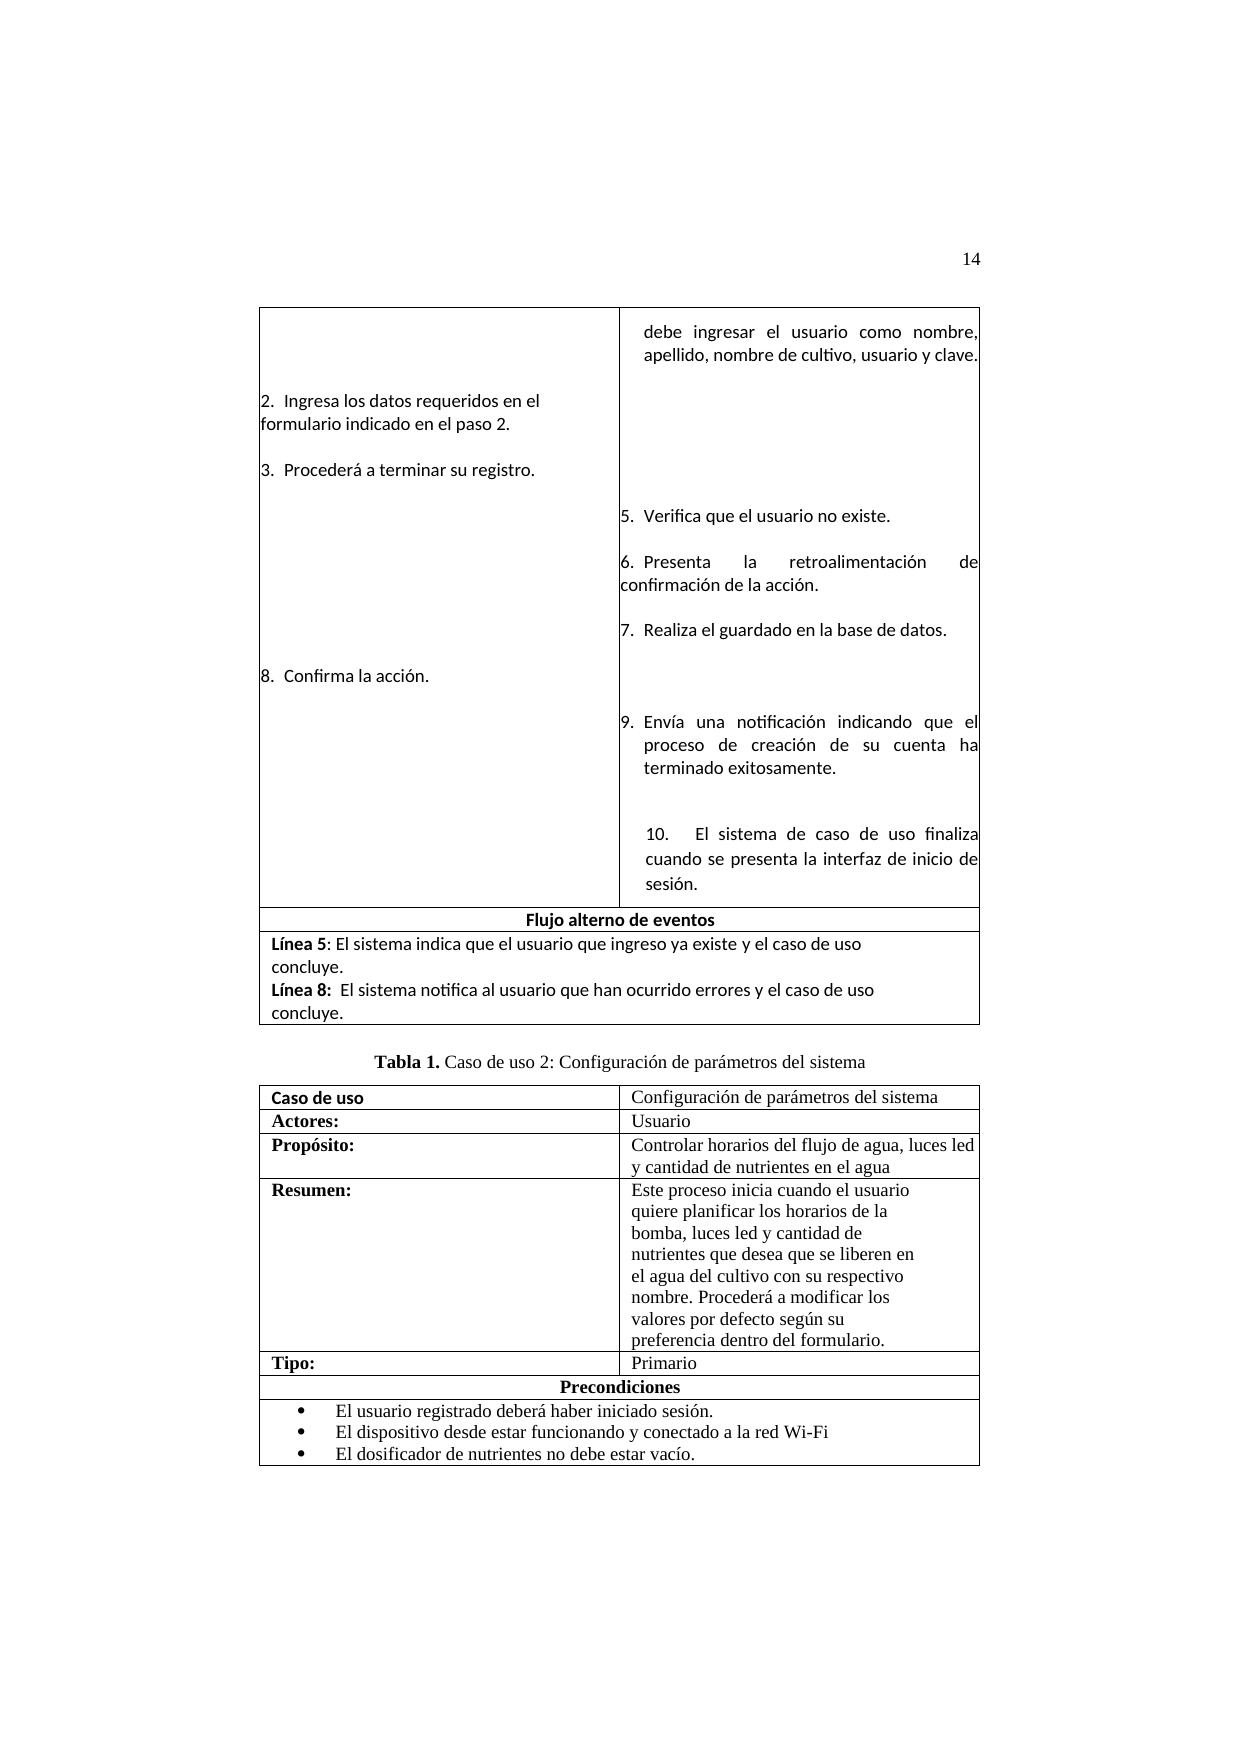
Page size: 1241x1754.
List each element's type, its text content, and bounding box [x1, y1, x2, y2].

table_cell Usuario [620, 1110, 979, 1133]
table_cell Precondiciones [260, 1376, 979, 1399]
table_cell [620, 308, 979, 907]
table_cell Actores: [260, 1110, 619, 1133]
table_cell Primario [620, 1352, 979, 1375]
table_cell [260, 308, 619, 907]
table_header Caso de uso [260, 1086, 619, 1109]
text Tabla 5. Caso de uso 2: Configuración de parámetros del sistema [260, 1050, 980, 1073]
table_cell Controlar horarios del flujo de agua, luces led y cantidad de nutrientes en el agua [620, 1134, 979, 1177]
table_header Configuración de parámetros del sistema [620, 1086, 979, 1109]
table_cell Línea 5: El sistema indica que el usuario que ingreso ya existe y el caso de uso concluye. Línea 8: El sistema notifica al usuario que han ocurrido errores y el caso de uso concluye. [260, 932, 979, 1024]
table_cell Resumen: [260, 1179, 619, 1351]
table_cell Flujo alterno de eventos [260, 908, 979, 931]
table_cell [260, 1400, 979, 1464]
table_cell Propósito: [260, 1134, 619, 1177]
table_cell Este proceso inicia cuando el usuario quiere planificar los horarios de la bomba, luces led y cantidad de nutrientes que desea que se liberen en el agua del cultivo con su respectivo nombre. Procederá a modificar los valores por defecto según su preferencia dentro del formulario. [620, 1179, 979, 1351]
table_cell Tipo: [260, 1352, 619, 1375]
